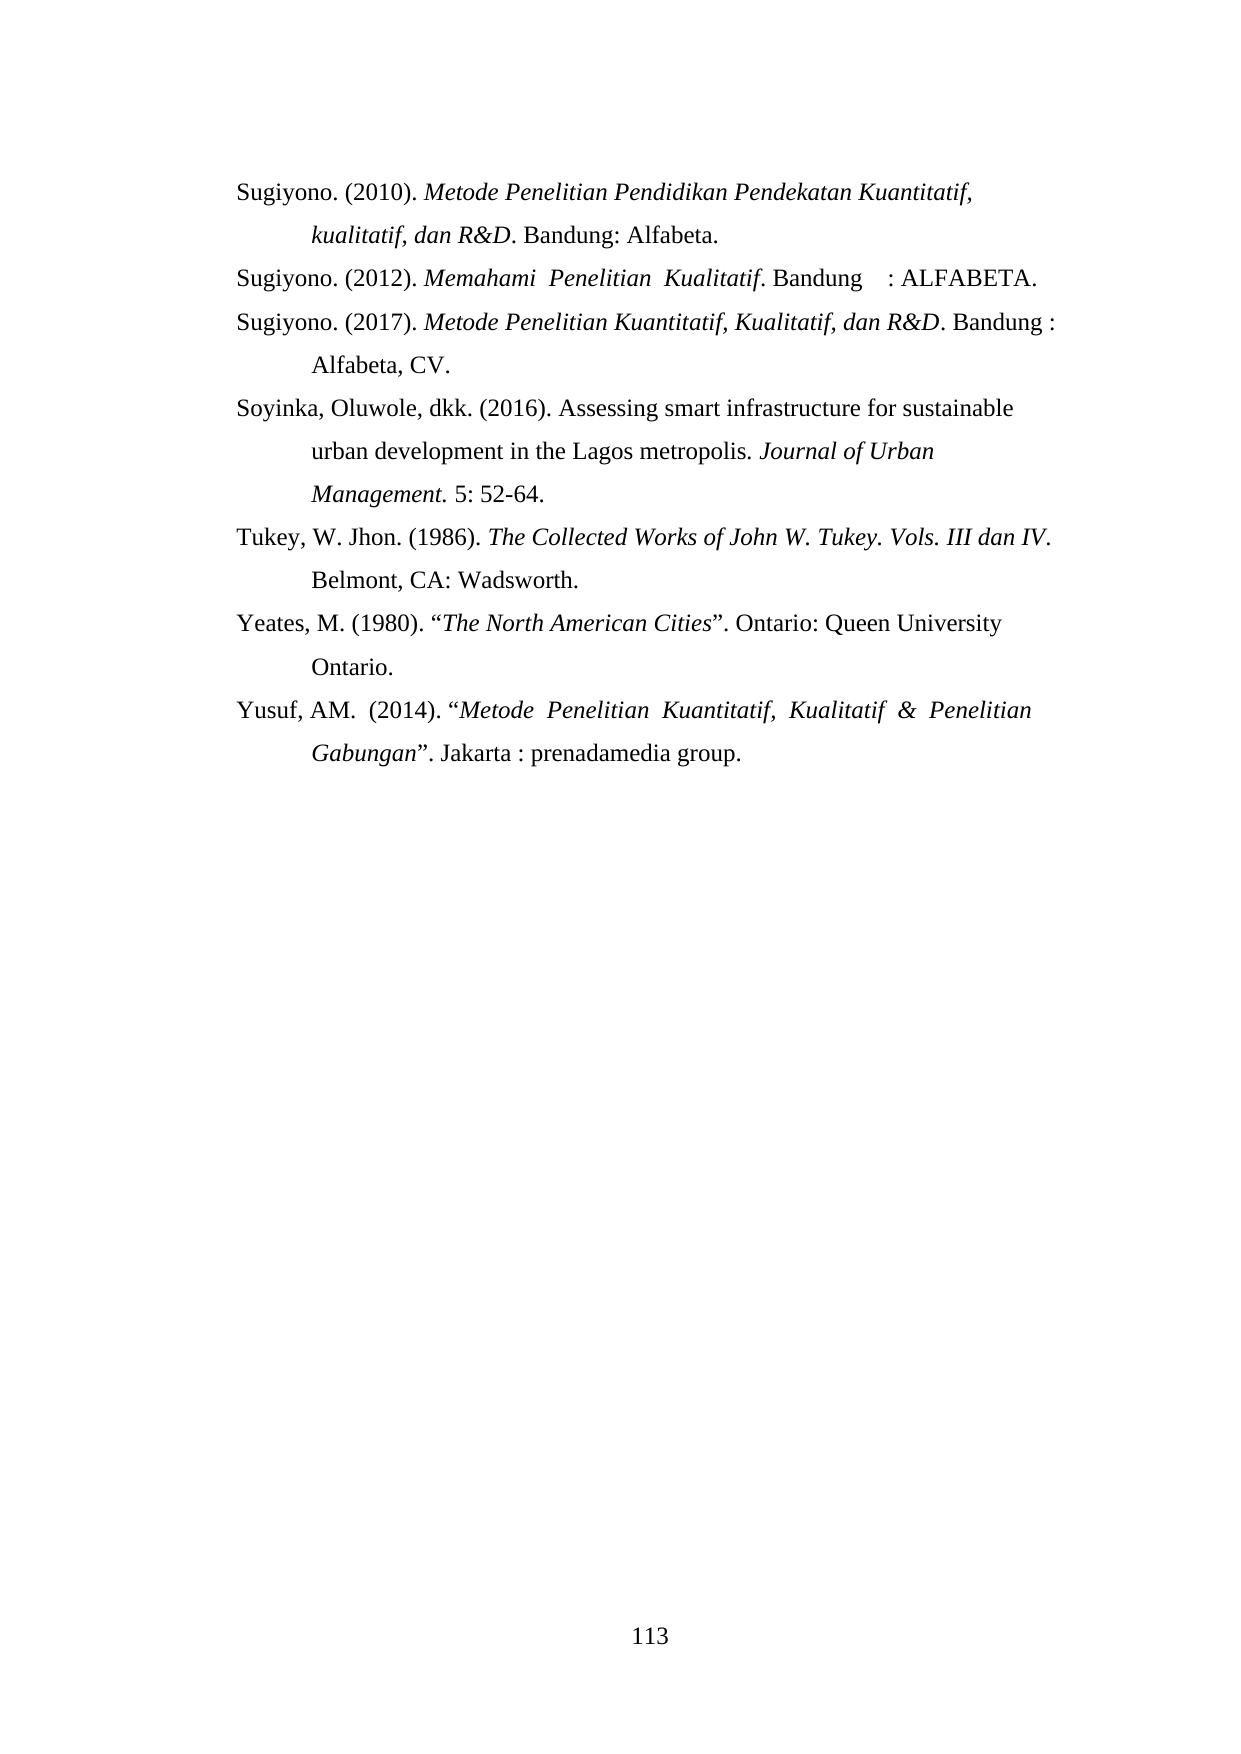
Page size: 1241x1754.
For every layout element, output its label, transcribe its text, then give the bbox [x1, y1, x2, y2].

text Gabungan”. Jakarta : prenadamedia group. [236, 738, 1063, 767]
text Yeates, M. (1980). “The North American Cities”. Ontario: Queen University [236, 608, 1063, 637]
text Belmont, CA: Wadsworth. [236, 565, 1063, 594]
text Yusuf, AM. (2014). “Metode Penelitian Kuantitatif, Kualitatif & Penelitian [236, 695, 1063, 723]
text Alfabeta, CV. [236, 350, 1063, 378]
text urban development in the Lagos metropolis. Journal of Urban Management. 5: 52-64. [311, 436, 1063, 508]
text Sugiyono. (2010). Metode Penelitian Pendidikan Pendekatan Kuantitatif, [236, 177, 1063, 206]
text Soyinka, Oluwole, dkk. (2016). Assessing smart infrastructure for sustainable [236, 393, 1063, 422]
text Sugiyono. (2017). Metode Penelitian Kuantitatif, Kualitatif, dan R&D. Bandung : [236, 307, 1063, 335]
text Ontario. [236, 652, 1063, 680]
text Sugiyono. (2012). Memahami Penelitian Kualitatif. Bandung : ALFABETA. [236, 263, 1063, 292]
text kualitatif, dan R&D. Bandung: Alfabeta. [236, 220, 1063, 249]
text Tukey, W. Jhon. (1986). The Collected Works of John W. Tukey. Vols. III dan IV. [236, 522, 1063, 551]
